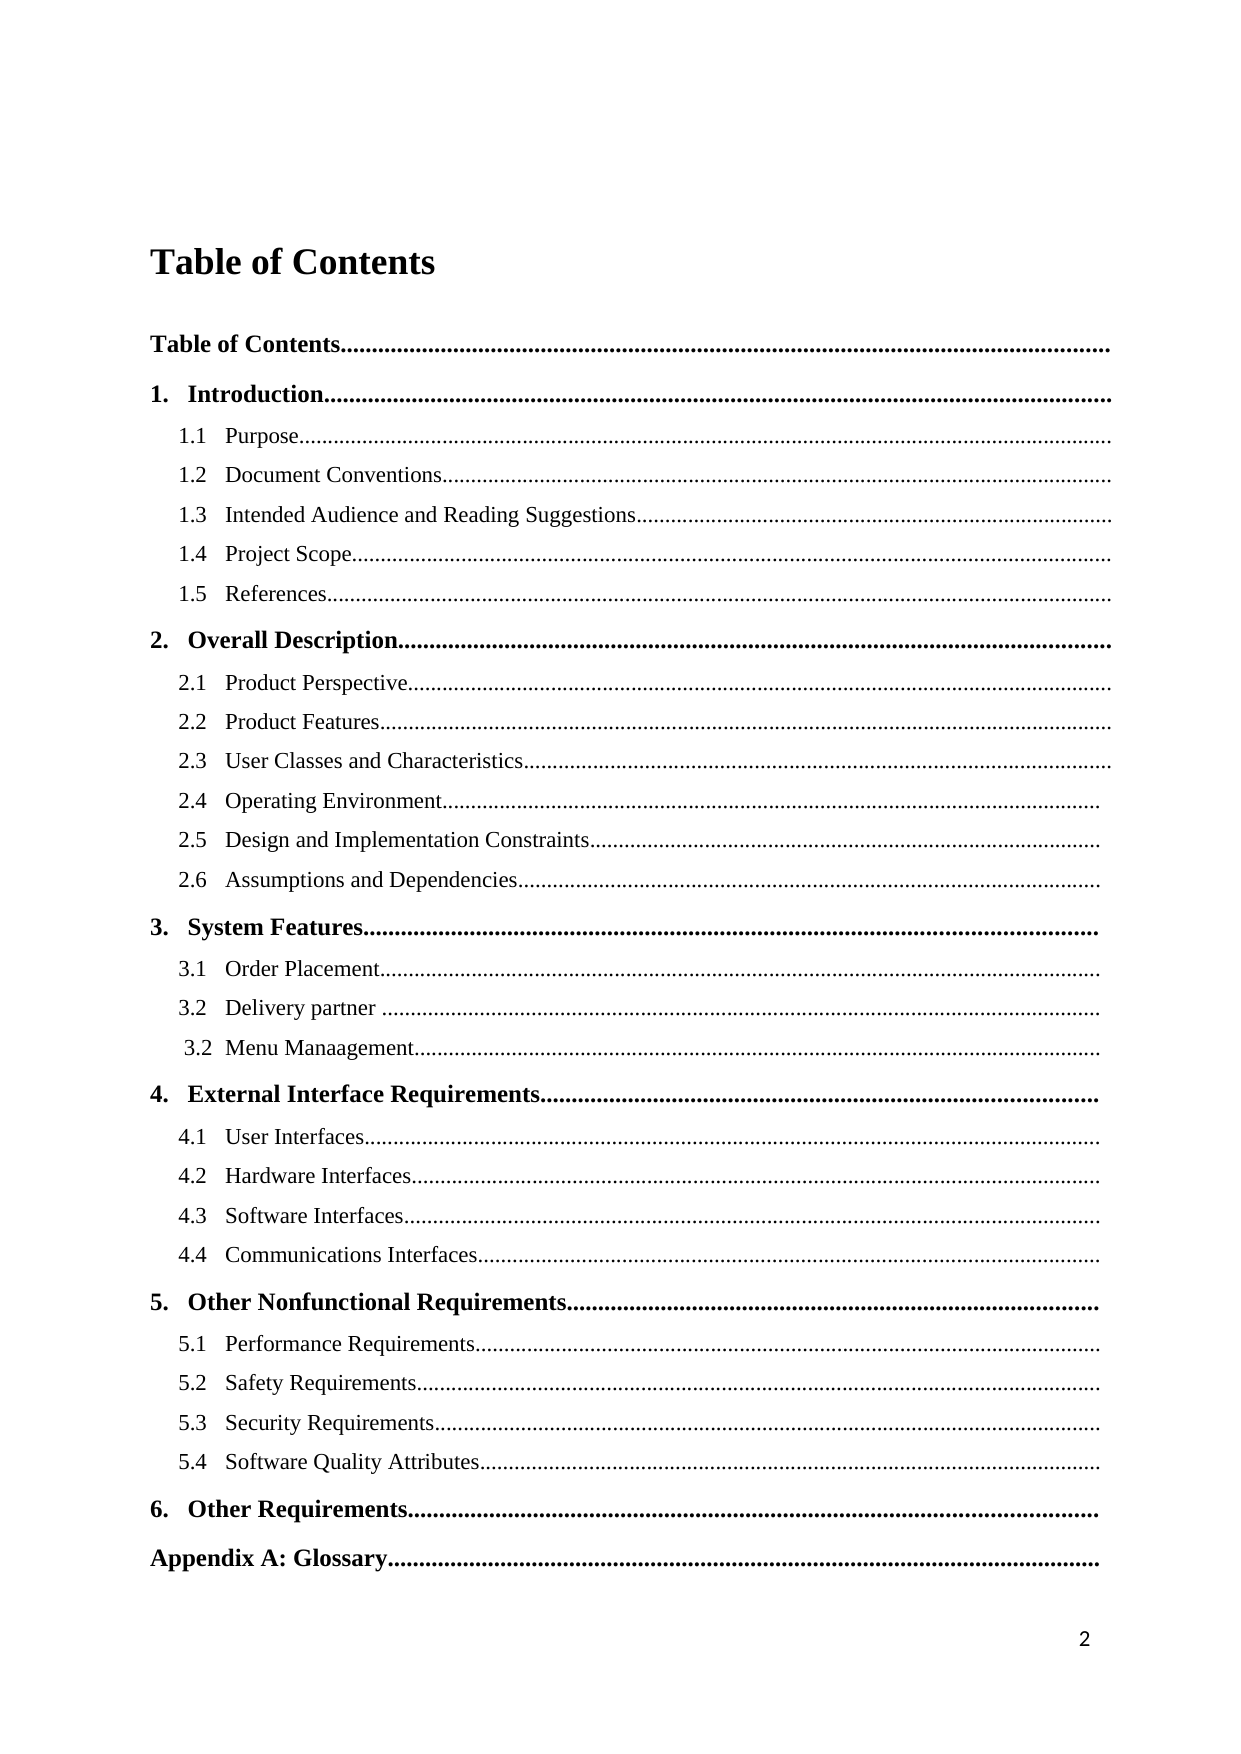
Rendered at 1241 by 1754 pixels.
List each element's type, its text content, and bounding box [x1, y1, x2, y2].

text 5. Other Nonfunctional Requirements 22 [150, 1287, 1090, 1316]
text 2. Overall Description 6 [150, 626, 1090, 654]
text 1.2 Document Conventions 3 [178, 461, 1090, 488]
text 5.1 Performance Requirements 23 [178, 1330, 1090, 1356]
text 4. External Interface Requirements 18 [150, 1079, 1090, 1108]
text 4.4 Communications Interfaces 22 [178, 1241, 1090, 1267]
text 3.2 Menu Manaagement 17 [178, 1034, 1090, 1060]
text 4.1 User Interfaces 19 [178, 1123, 1090, 1149]
text 1.5 References 6 [178, 580, 1090, 606]
text 5.3 Security Requirements 24 [178, 1409, 1090, 1435]
text 1.1 Purpose 3 [178, 422, 1090, 448]
text Table of Contents ii [150, 329, 1090, 358]
text 2.6 Assumptions and Dependencies 13 [178, 866, 1090, 892]
text 5.2 Safety Requirements 23 [178, 1369, 1090, 1396]
text 2.4 Operating Environment 10 [178, 787, 1090, 813]
text 2.3 User Classes and Characteristics 9 [178, 748, 1090, 774]
text 4.3 Software Interfaces 21 [178, 1202, 1090, 1228]
text 6. Other Requirements 25 [150, 1494, 1090, 1523]
text 5.4 Software Quality Attributes 25 [178, 1448, 1090, 1475]
text 2.1 Product Perspective 6 [178, 669, 1090, 695]
text 3.1 Order Placement 14 [178, 955, 1090, 981]
text 4.2 Hardware Interfaces 20 [178, 1162, 1090, 1188]
text 2.2 Product Features 7 [178, 708, 1090, 734]
text 1.3 Intended Audience and Reading Suggestions 4 [178, 501, 1090, 527]
text 3.2 Delivery partner 15 [178, 994, 1090, 1021]
text 1. Introduction 3 [150, 379, 1090, 407]
text 1.4 Project Scope 5 [178, 540, 1090, 567]
text Appendix A: Glossary 26 [150, 1543, 1090, 1572]
text Table of Contents [150, 240, 1090, 283]
text 3. System Features 14 [150, 912, 1090, 941]
text 2.5 Design and Implementation Constraints 12 [178, 827, 1090, 853]
